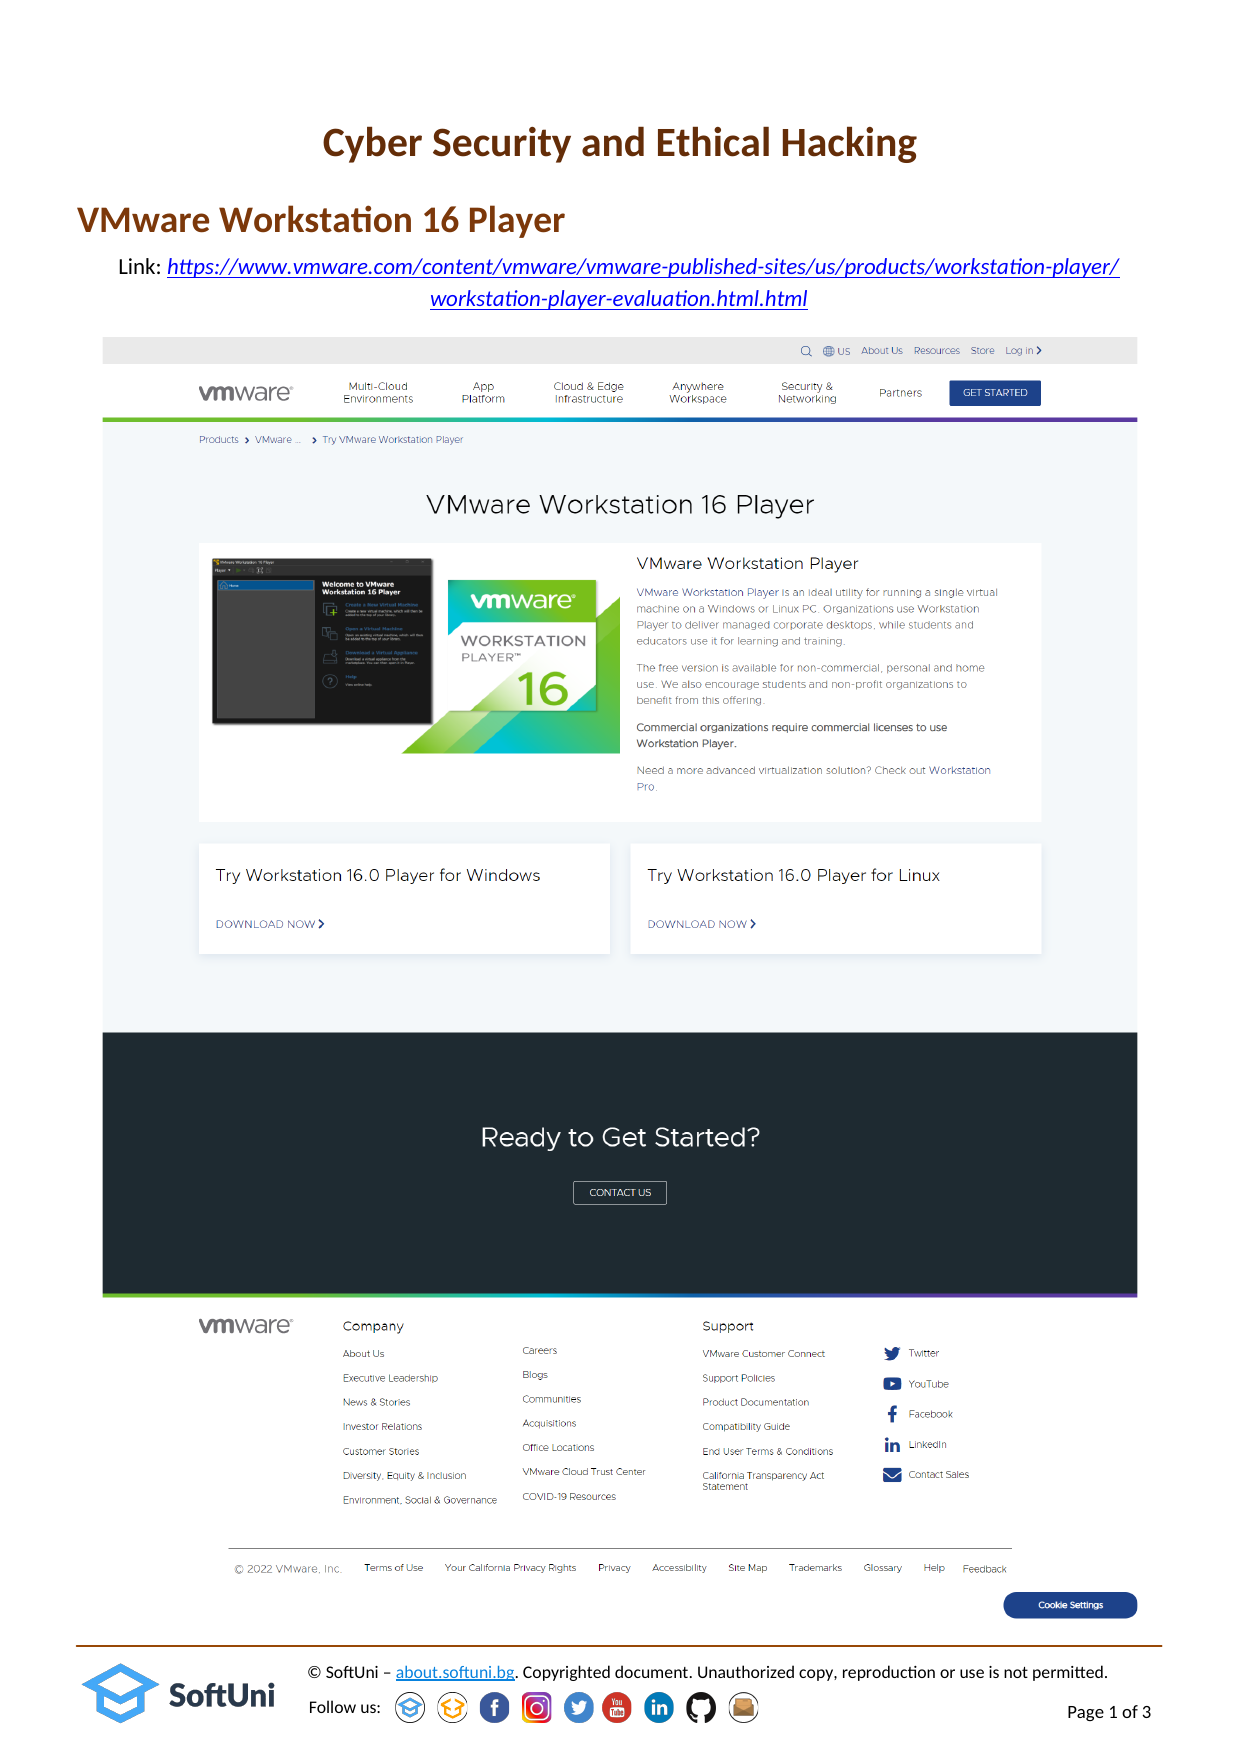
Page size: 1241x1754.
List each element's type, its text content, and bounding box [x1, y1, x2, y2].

picture [522, 1692, 552, 1723]
picture [102, 337, 1138, 1619]
picture [437, 1692, 468, 1723]
picture [665, 1692, 674, 1701]
picture [479, 1692, 510, 1723]
picture [665, 1714, 674, 1723]
subtitle VMware Workstation 16 Player [77, 196, 1163, 241]
picture [395, 1692, 425, 1723]
picture [728, 1692, 759, 1723]
picture [75, 1658, 281, 1729]
subtitle Cyber Security and Ethical Hacking [77, 116, 1163, 167]
picture [686, 1692, 716, 1723]
picture [602, 1692, 632, 1723]
picture [644, 1692, 653, 1701]
picture [658, 1705, 667, 1714]
text Link: https://www.vmware.com/content/vmware/vmware-published-sites/us/products/workstation-player/workstation-player-evaluation.html.html [77, 252, 1163, 313]
picture [644, 1714, 653, 1723]
picture [564, 1692, 594, 1723]
